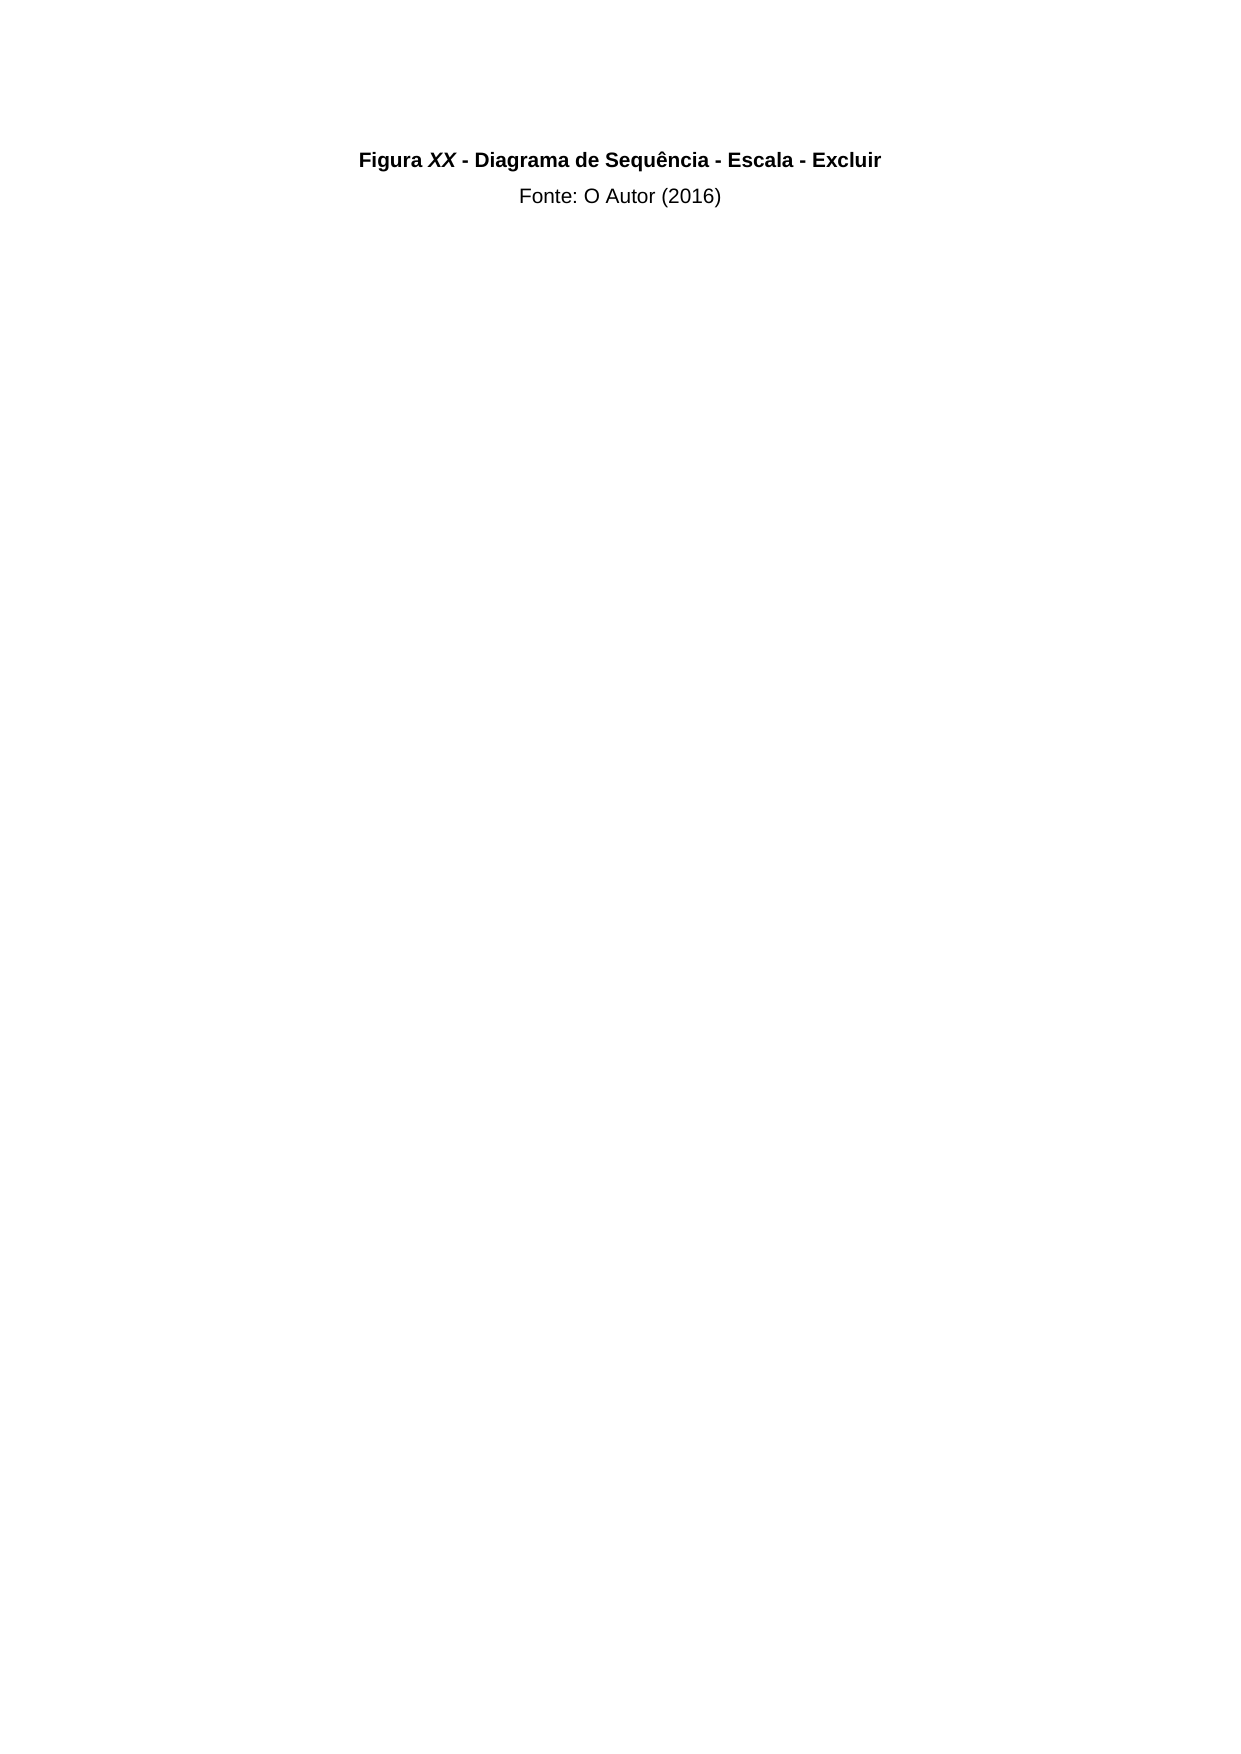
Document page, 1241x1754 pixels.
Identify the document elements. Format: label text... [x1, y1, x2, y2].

text Figura XX - Diagrama de Sequência - Escala - Excluir [177, 148, 1063, 172]
text Fonte: O Autor (2016) [177, 184, 1063, 208]
